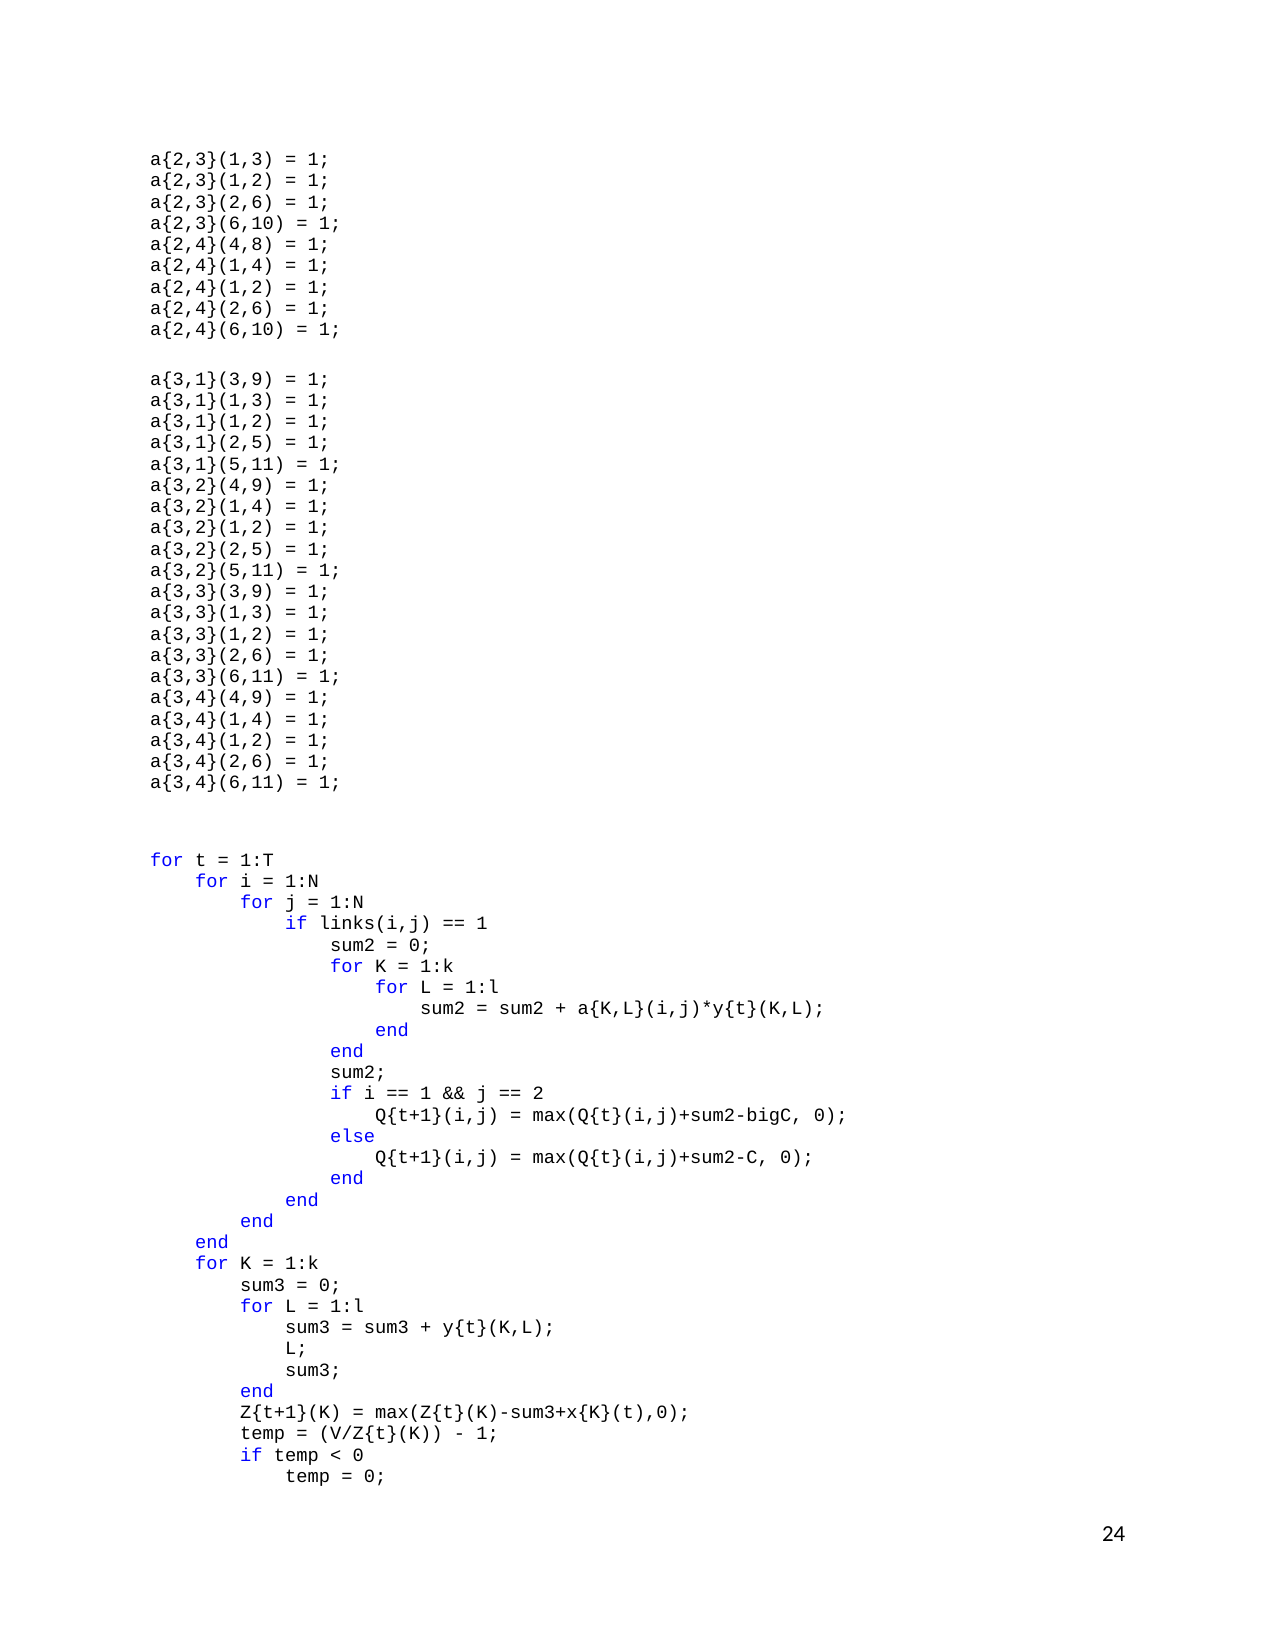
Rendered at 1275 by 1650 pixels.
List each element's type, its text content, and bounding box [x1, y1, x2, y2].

text a{3,4}(1,4) = 1; [150, 709, 1125, 731]
text sum2 = sum2 + a{K,L}(i,j)*y{t}(K,L); [150, 999, 1125, 1020]
text for i = 1:N [150, 872, 1125, 893]
text a{3,4}(1,2) = 1; [150, 731, 1125, 752]
text a{3,4}(6,11) = 1; [150, 773, 1125, 794]
text a{3,2}(4,9) = 1; [150, 476, 1125, 497]
text a{3,2}(5,11) = 1; [150, 561, 1125, 582]
text for L = 1:l [150, 1297, 1125, 1318]
text L; [150, 1339, 1125, 1360]
text end [150, 1212, 1125, 1233]
text a{3,1}(1,2) = 1; [150, 412, 1125, 433]
text for L = 1:l [150, 978, 1125, 999]
text a{2,4}(2,6) = 1; [150, 299, 1125, 320]
text else [150, 1127, 1125, 1148]
text a{3,2}(1,4) = 1; [150, 497, 1125, 518]
text a{2,3}(6,10) = 1; [150, 214, 1125, 235]
text temp = (V/Z{t}(K)) - 1; [150, 1424, 1125, 1445]
text Z{t+1}(K) = max(Z{t}(K)-sum3+x{K}(t),0); [150, 1403, 1125, 1424]
text a{2,4}(1,4) = 1; [150, 256, 1125, 277]
text end [150, 1020, 1125, 1042]
text a{3,3}(2,6) = 1; [150, 646, 1125, 667]
text end [150, 1233, 1125, 1254]
text for t = 1:T [150, 850, 1125, 872]
text if links(i,j) == 1 [150, 914, 1125, 935]
text a{3,1}(5,11) = 1; [150, 454, 1125, 476]
text sum2; [150, 1063, 1125, 1084]
text end [150, 1169, 1125, 1190]
text if i == 1 && j == 2 [150, 1084, 1125, 1105]
text a{3,1}(2,5) = 1; [150, 433, 1125, 454]
text Q{t+1}(i,j) = max(Q{t}(i,j)+sum2-C, 0); [150, 1148, 1125, 1169]
text sum3; [150, 1360, 1125, 1382]
text a{3,3}(3,9) = 1; [150, 582, 1125, 603]
text end [150, 1190, 1125, 1212]
text a{2,4}(1,2) = 1; [150, 277, 1125, 299]
text for K = 1:k [150, 1254, 1125, 1275]
text a{3,3}(1,2) = 1; [150, 624, 1125, 646]
text sum3 = sum3 + y{t}(K,L); [150, 1318, 1125, 1339]
text for K = 1:k [150, 957, 1125, 978]
text a{3,2}(2,5) = 1; [150, 539, 1125, 561]
text temp = 0; [150, 1467, 1125, 1488]
text if temp < 0 [150, 1445, 1125, 1467]
text sum2 = 0; [150, 935, 1125, 957]
text a{3,1}(1,3) = 1; [150, 391, 1125, 412]
text a{3,4}(4,9) = 1; [150, 688, 1125, 709]
text a{2,3}(1,3) = 1; [150, 150, 1125, 171]
text for j = 1:N [150, 893, 1125, 914]
text a{2,4}(6,10) = 1; [150, 320, 1125, 341]
text Q{t+1}(i,j) = max(Q{t}(i,j)+sum2-bigC, 0); [150, 1105, 1125, 1127]
text a{3,2}(1,2) = 1; [150, 518, 1125, 539]
text a{3,4}(2,6) = 1; [150, 752, 1125, 773]
text a{3,3}(6,11) = 1; [150, 667, 1125, 688]
text a{3,1}(3,9) = 1; [150, 369, 1125, 391]
text a{2,3}(1,2) = 1; [150, 171, 1125, 192]
text a{2,3}(2,6) = 1; [150, 192, 1125, 214]
text end [150, 1042, 1125, 1063]
text a{3,3}(1,3) = 1; [150, 603, 1125, 624]
text a{2,4}(4,8) = 1; [150, 235, 1125, 256]
text end [150, 1382, 1125, 1403]
text sum3 = 0; [150, 1275, 1125, 1297]
